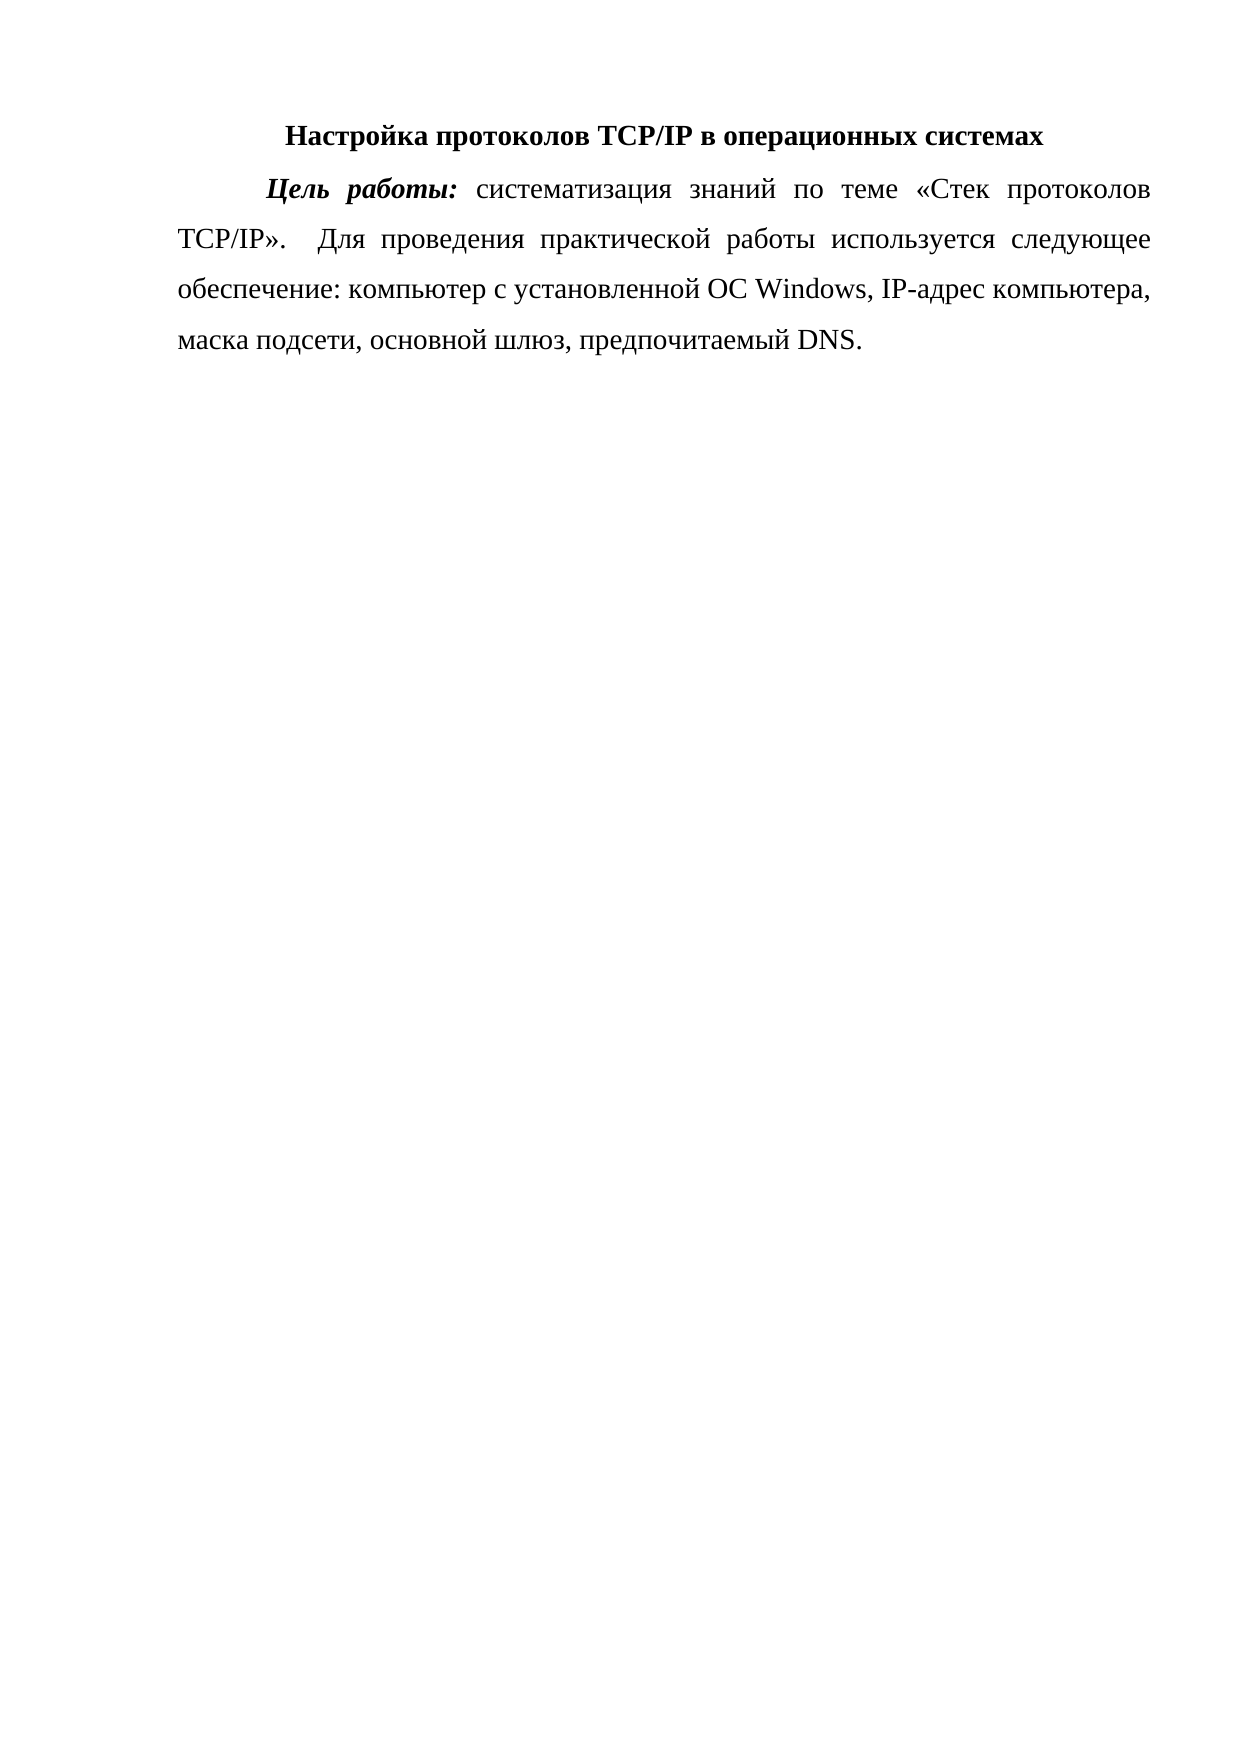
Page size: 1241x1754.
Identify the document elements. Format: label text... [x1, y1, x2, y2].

text Цель работы: систематизация знаний по теме «Стек протоколов TCP/IP». Для проведения практической работы используется следующее обеспечение: компьютер с установленной ОС Windows, IP-адрес компьютера, маска подсети, основной шлюз, предпочитаемый DNS. [177, 171, 1152, 355]
text Настройка протоколов TCP/IP в операционных системах [177, 118, 1152, 152]
